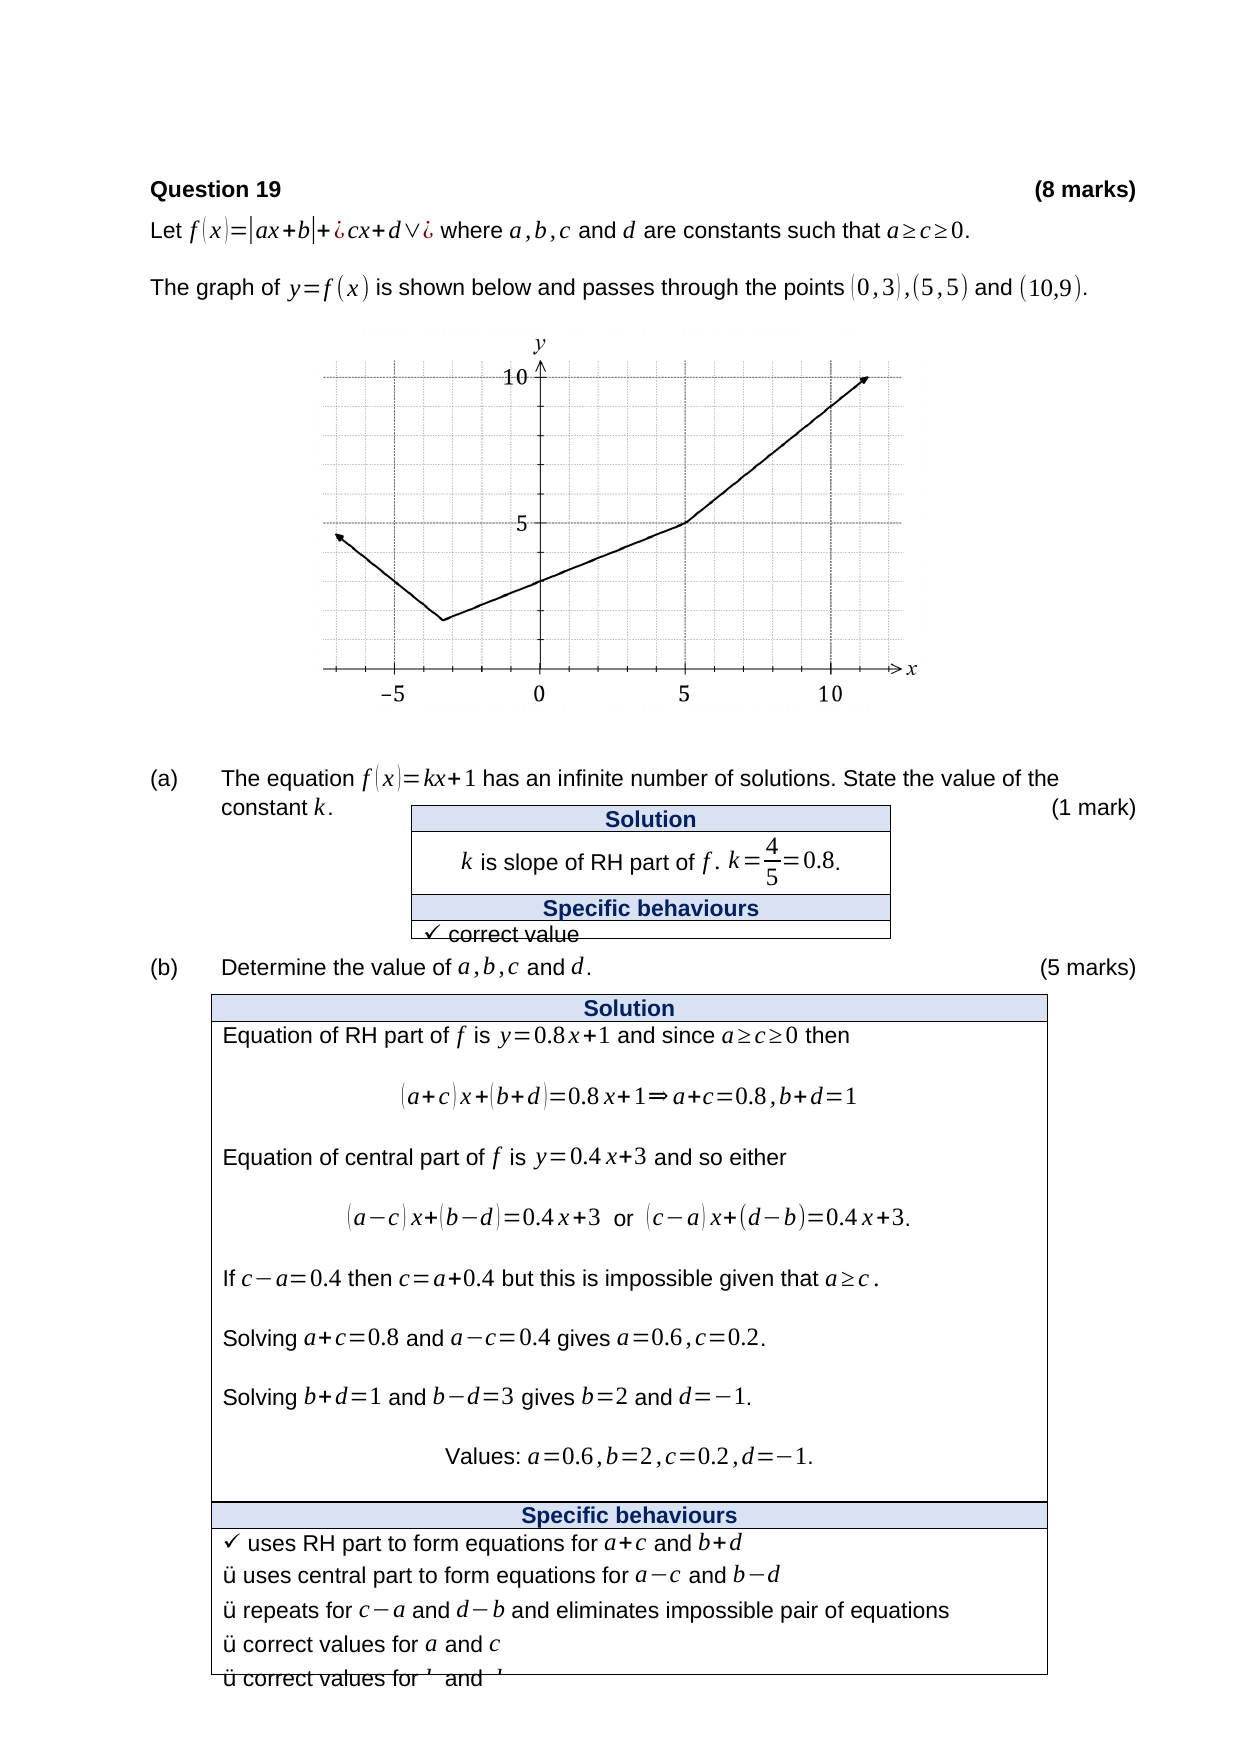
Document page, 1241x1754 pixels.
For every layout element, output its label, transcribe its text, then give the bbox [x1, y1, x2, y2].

text The graph of is shown below and passes through the points and . [150, 272, 1090, 303]
text (b) Determine the value of and . (5 marks) [150, 953, 1090, 981]
text (a) The equation has an infinite number of solutions. State the value of the constant . (1 mark) [150, 763, 1090, 821]
picture [313, 329, 927, 711]
text Let where and are constants such that . [150, 215, 1090, 246]
text Question 19 (8 marks) [150, 176, 1090, 203]
